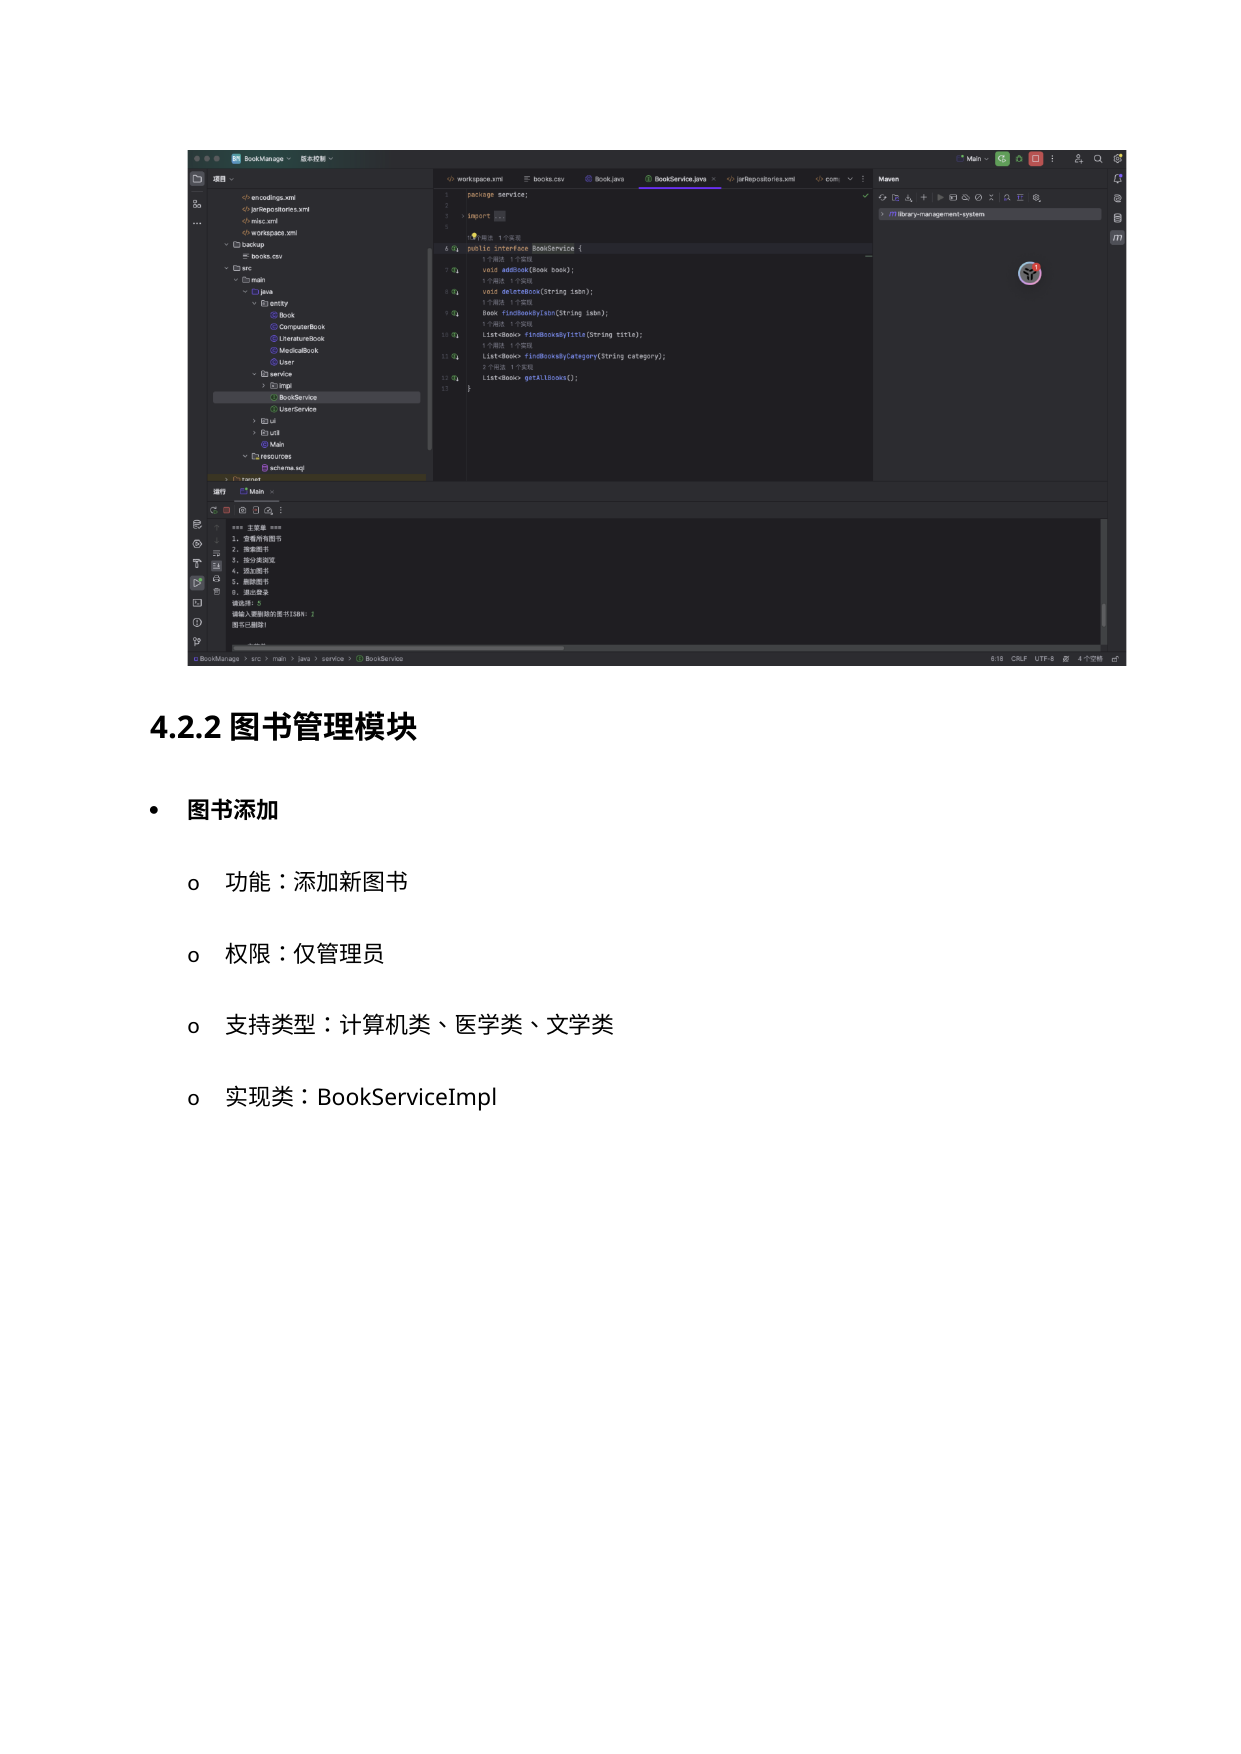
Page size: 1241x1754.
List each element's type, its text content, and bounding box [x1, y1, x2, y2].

picture [187, 150, 1127, 666]
list 功能：添加新图书 [187, 866, 1090, 897]
list 权限：仅管理员 [187, 937, 1090, 969]
subtitle 4.2.2 图书管理模块 [150, 705, 1090, 747]
list 支持类型：计算机类、医学类、文学类 [187, 1009, 1090, 1041]
list 实现类：BookServiceImpl [187, 1081, 1090, 1112]
list 图书添加 [150, 794, 1090, 825]
